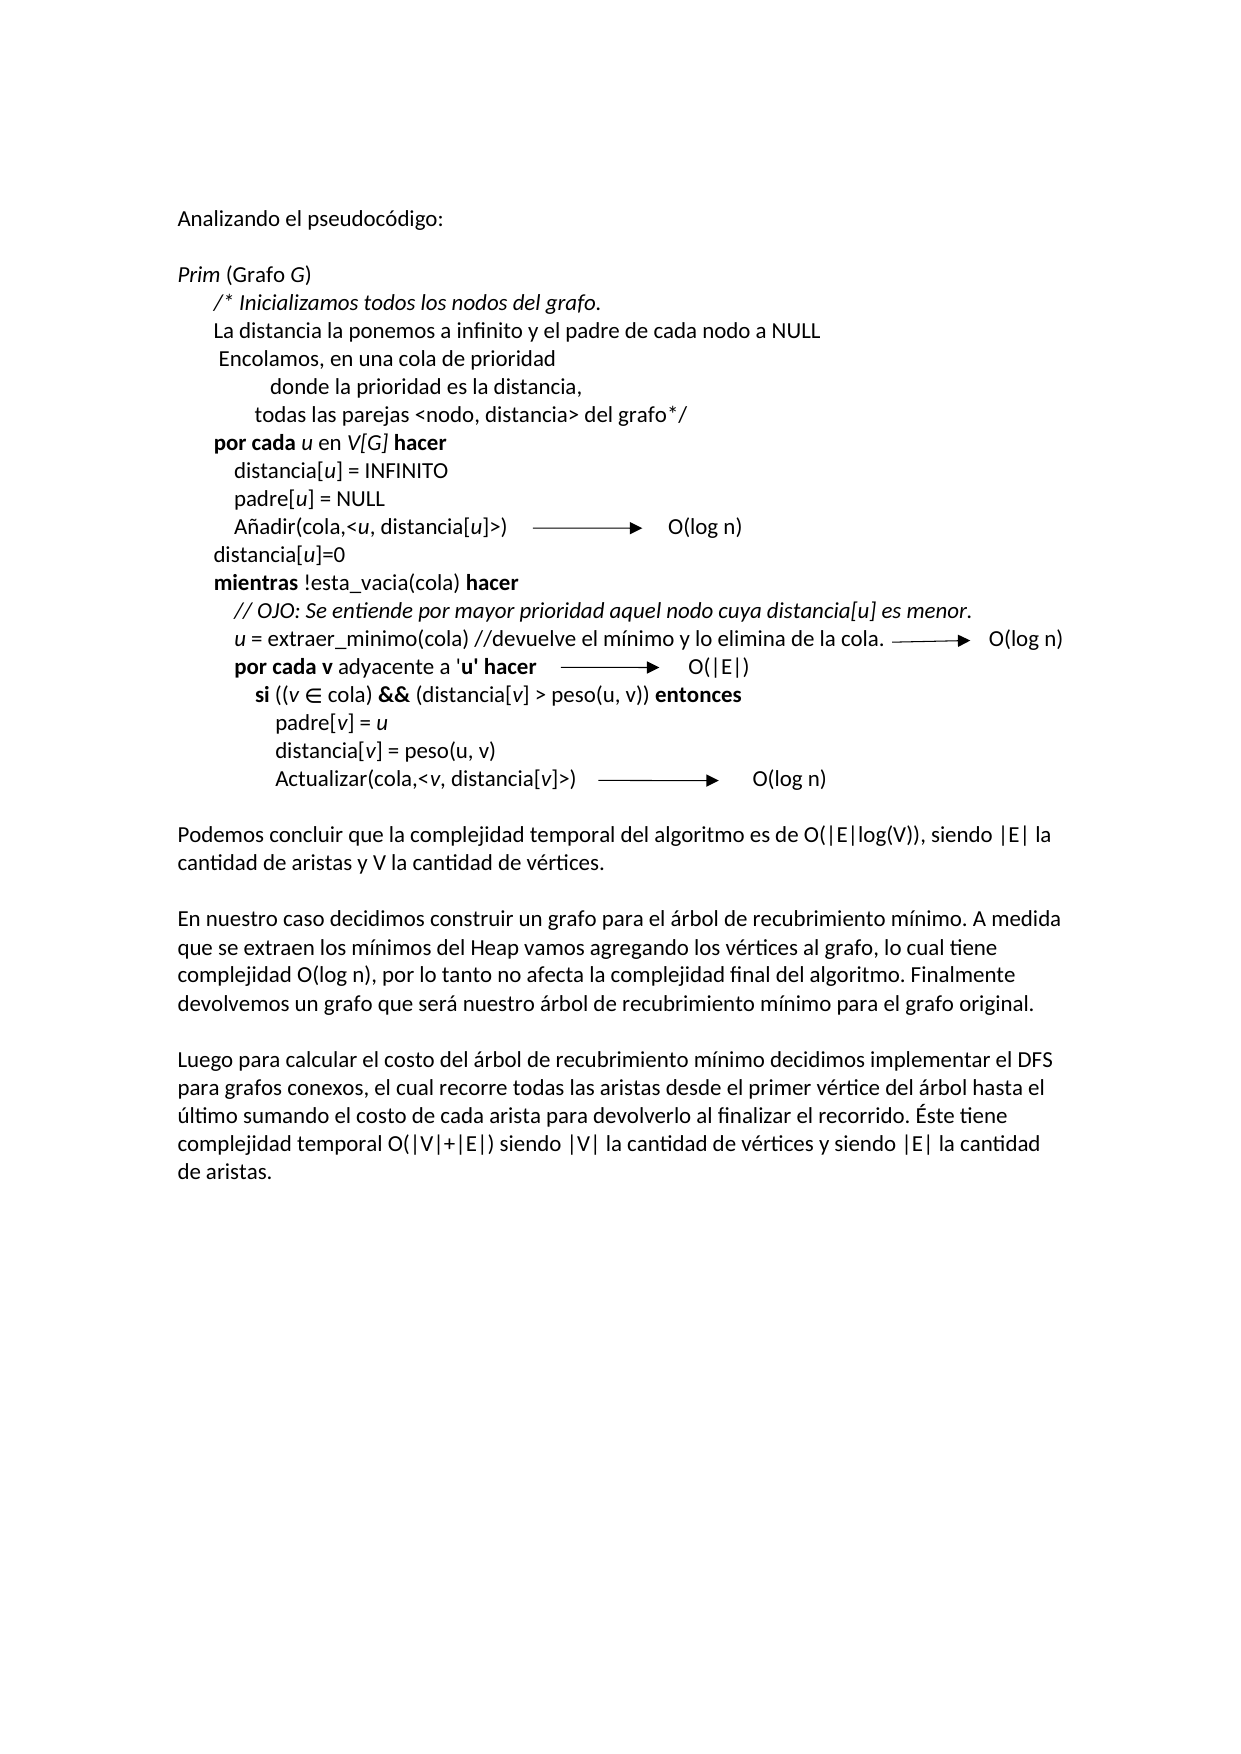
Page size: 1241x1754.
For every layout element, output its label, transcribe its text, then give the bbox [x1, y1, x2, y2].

text La distancia la ponemos a infinito y el padre de cada nodo a NULL [177, 316, 1063, 344]
text Encolamos, en una cola de prioridad [177, 344, 1063, 372]
text En nuestro caso decidimos construir un grafo para el árbol de recubrimiento mínimo. A medida que se extraen los mínimos del Heap vamos agregando los vértices al grafo, lo cual tiene complejidad O(log n), por lo tanto no afecta la complejidad final del algoritmo. Finalmente devolvemos un grafo que será nuestro árbol de recubrimiento mínimo para el grafo original. [177, 904, 1063, 1017]
text Actualizar(cola,<v, distancia[v]>) O(log n) [177, 764, 1063, 792]
text distancia[u] = INFINITO [177, 456, 1063, 484]
text /* Inicializamos todos los nodos del grafo. [177, 288, 1063, 316]
text mientras !esta_vacia(cola) hacer [177, 568, 1063, 596]
text por cada u en V[G] hacer [177, 428, 1063, 456]
text Podemos concluir que la complejidad temporal del algoritmo es de O(|E|log(V)), siendo |E| la cantidad de aristas y V la cantidad de vértices. [177, 821, 1063, 877]
text u = extraer_minimo(cola) //devuelve el mínimo y lo elimina de la cola. O(log n) [177, 624, 1063, 652]
text donde la prioridad es la distancia, [177, 372, 1063, 400]
text padre[v] = u [177, 708, 1063, 736]
text padre[u] = NULL [177, 484, 1063, 512]
text distancia[v] = peso(u, v) [177, 736, 1063, 764]
text // OJO: Se entiende por mayor prioridad aquel nodo cuya distancia[u] es menor. [177, 596, 1063, 624]
text Luego para calcular el costo del árbol de recubrimiento mínimo decidimos implementar el DFS para grafos conexos, el cual recorre todas las aristas desde el primer vértice del árbol hasta el último sumando el costo de cada arista para devolverlo al finalizar el recorrido. Éste tiene complejidad temporal O(|V|+|E|) siendo |V| la cantidad de vértices y siendo |E| la cantidad de aristas. [177, 1045, 1063, 1185]
text todas las parejas <nodo, distancia> del grafo*/ [177, 400, 1063, 428]
text Prim (Grafo G) [177, 260, 1063, 288]
text distancia[u]=0 [177, 540, 1063, 568]
text si ((v ∈ cola) && (distancia[v] > peso(u, v)) entonces [177, 680, 1063, 708]
text Analizando el pseudocódigo: [177, 204, 1063, 232]
text por cada v adyacente a 'u' hacer O(|E|) [177, 652, 1063, 680]
text Añadir(cola,<u, distancia[u]>) O(log n) [177, 512, 1063, 540]
